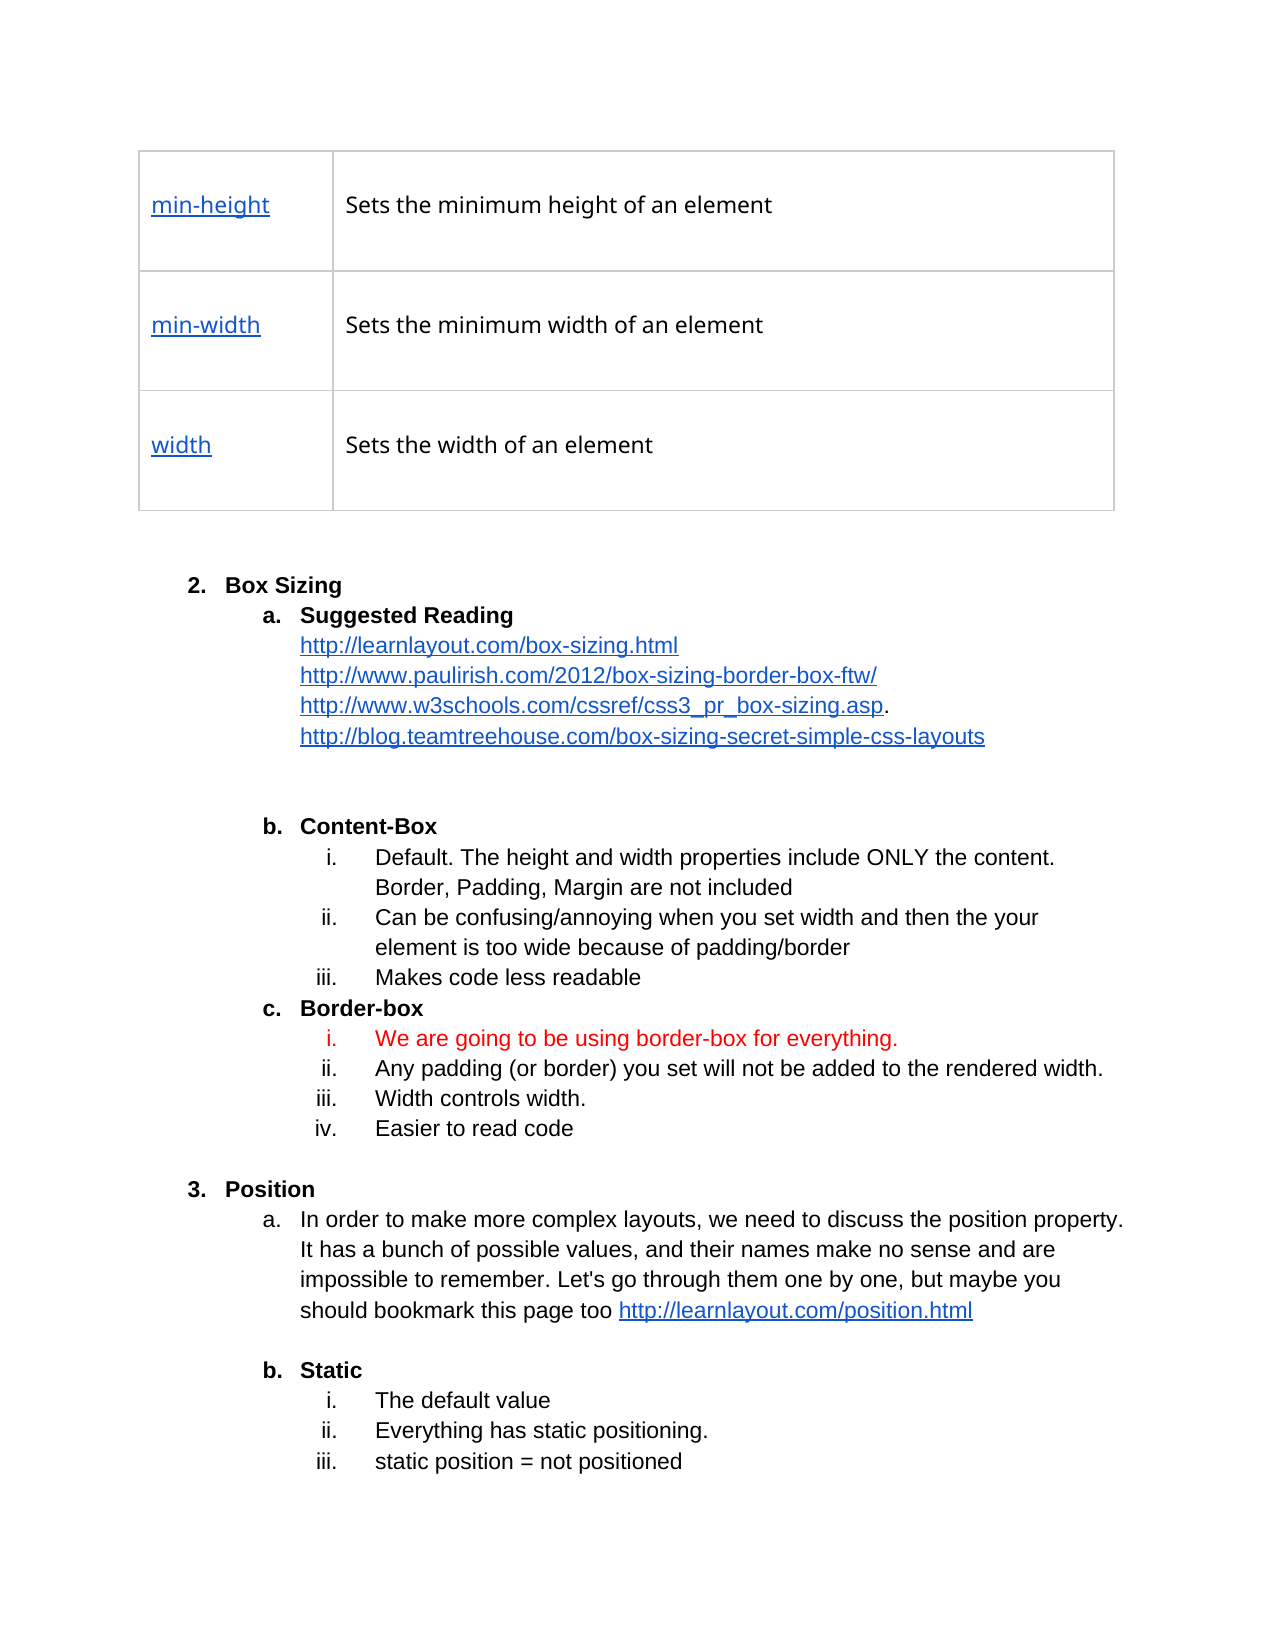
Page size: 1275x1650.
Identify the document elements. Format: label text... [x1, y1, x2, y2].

text http://learnlayout.com/box-sizing.html [225, 632, 1125, 658]
list In order to make more complex layouts, we need to discuss the position property. It has a bunch of possible values, and their names make no sense and are impossible to remember. Let's go through them one by one, but maybe you should bookmark this page too http://learnlayout.com/position.html [262, 1206, 1125, 1323]
list static position = not positioned [337, 1448, 1125, 1474]
list Static [262, 1357, 1125, 1383]
list Suggested Reading [262, 602, 1125, 628]
table_cell Sets the minimum height of an element [334, 152, 1113, 270]
table_cell min-height [140, 152, 332, 270]
list Everything has static positioning. [337, 1417, 1125, 1444]
table_cell width [140, 391, 332, 510]
list Position [187, 1176, 1125, 1202]
list Width controls width. [337, 1085, 1125, 1112]
table_cell min-width [140, 272, 332, 390]
list Content-Box [262, 813, 1125, 840]
list Box Sizing [187, 572, 1125, 598]
text http://www.paulirish.com/2012/box-sizing-border-box-ftw/ [225, 662, 1125, 689]
table_cell Sets the minimum width of an element [334, 272, 1113, 390]
table_cell Sets the width of an element [334, 391, 1113, 510]
list Default. The height and width properties include ONLY the content. Border, Padding, Margin are not included [337, 843, 1125, 900]
list Makes code less readable [337, 964, 1125, 991]
text http://www.w3schools.com/cssref/css3_pr_box-sizing.asp. [225, 692, 1125, 719]
list Any padding (or border) you set will not be added to the rendered width. [337, 1055, 1125, 1081]
text http://blog.teamtreehouse.com/box-sizing-secret-simple-css-layouts [225, 723, 1125, 749]
list Easier to read code [337, 1115, 1125, 1142]
list The default value [337, 1387, 1125, 1414]
list We are going to be using border-box for everything. [337, 1025, 1125, 1051]
list Can be confusing/annoying when you set width and then the your element is too wide because of padding/border [337, 904, 1125, 961]
list Border-box [262, 994, 1125, 1021]
